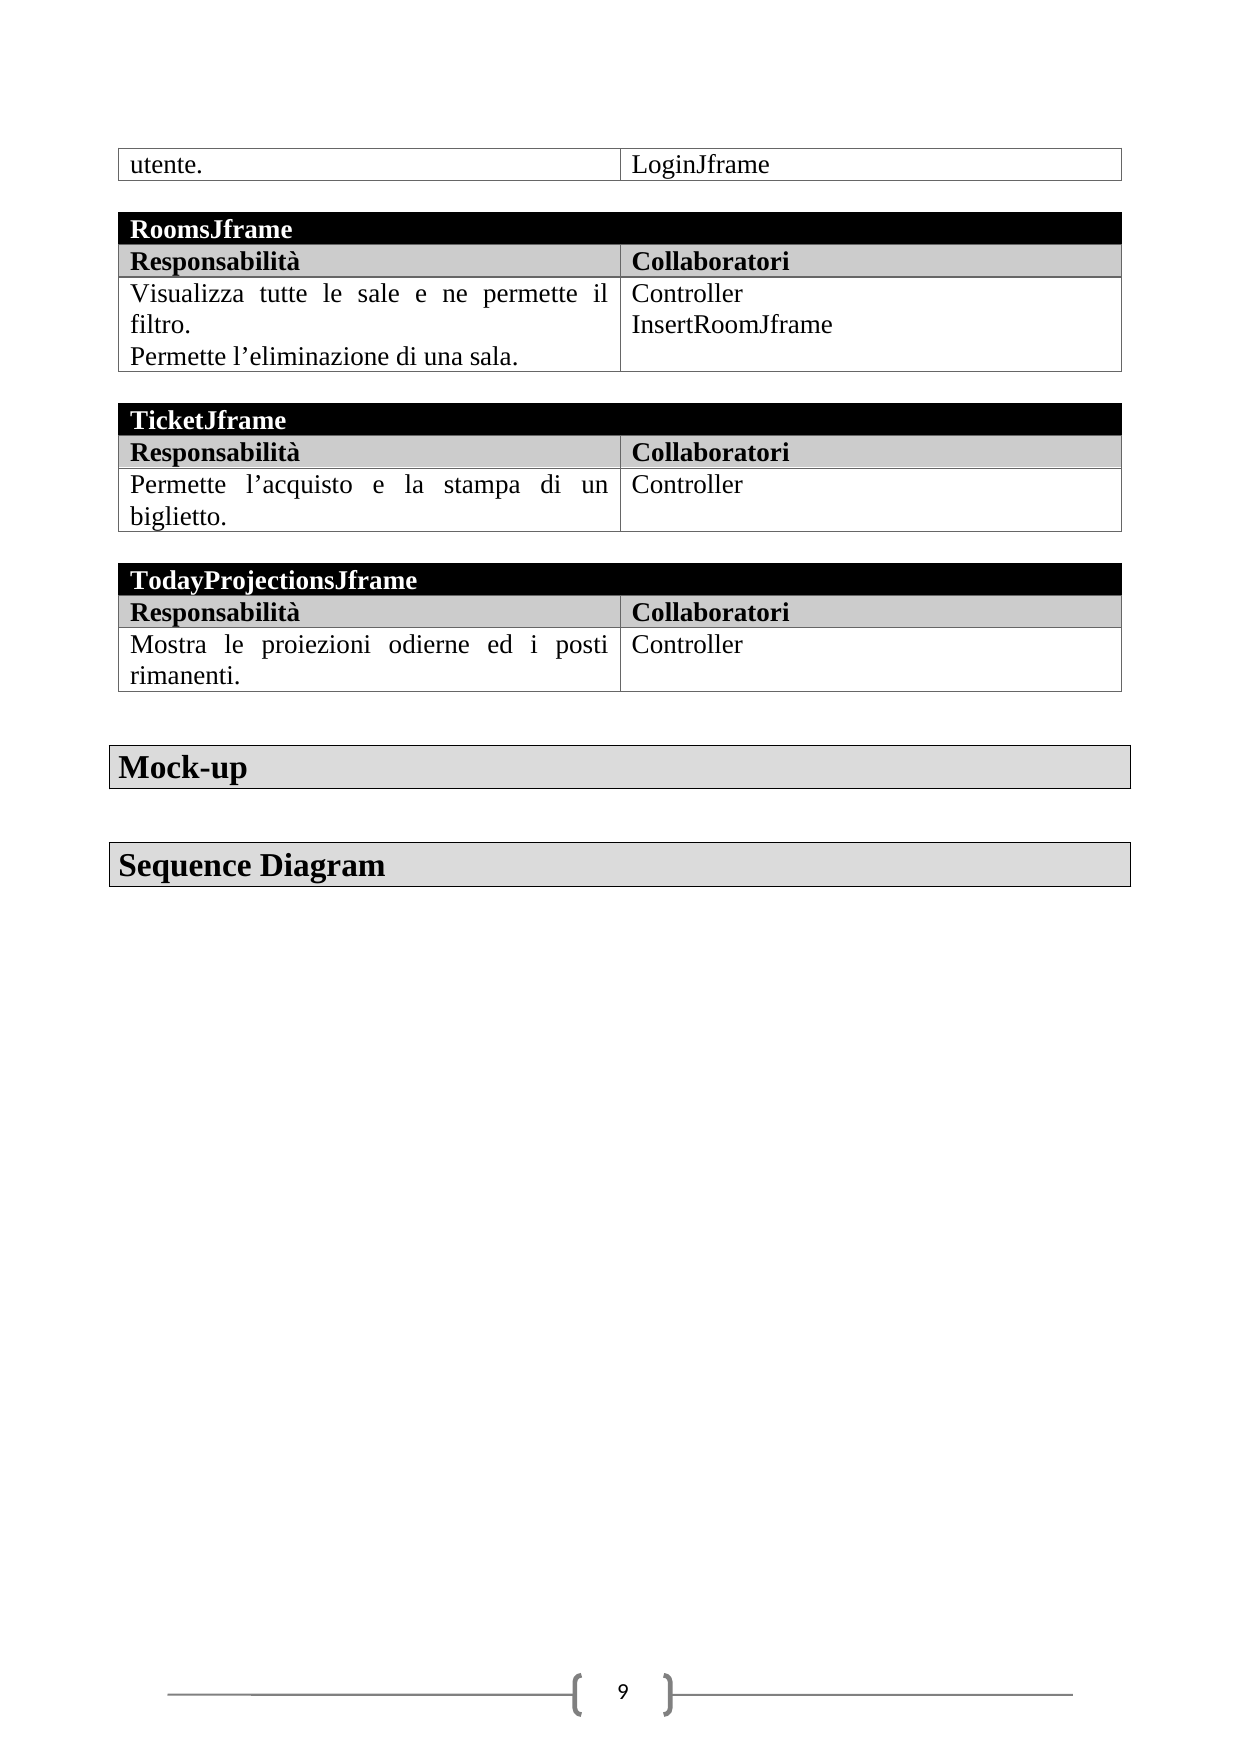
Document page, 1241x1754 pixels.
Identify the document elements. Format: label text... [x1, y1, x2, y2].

table_cell Permette la registrazione di un nuovo utente. [119, 149, 620, 180]
table_header RoomsJframe [119, 213, 620, 244]
table_header [621, 404, 1121, 435]
text Sequence Diagram [110, 843, 1130, 886]
table_cell Visualizza tutte le sale e ne permette il filtro. Permette l’eliminazione di una sala. [119, 278, 620, 371]
table_cell Permette l’acquisto e la stampa di un biglietto. [119, 469, 620, 531]
table_header [621, 564, 1121, 595]
text Mock-up [110, 746, 1130, 788]
table_cell Responsabilità [119, 596, 620, 627]
table_cell Collaboratori [621, 245, 1121, 276]
table_cell Responsabilità [119, 245, 620, 276]
table_cell Responsabilità [119, 436, 620, 467]
table_cell Controller [621, 469, 1121, 531]
table_cell Collaboratori [621, 436, 1121, 467]
table_cell Controller InsertRoomJframe [621, 278, 1121, 371]
table_header TodayProjectionsJframe [119, 564, 620, 595]
table_header [621, 213, 1121, 244]
table_cell Mostra le proiezioni odierne ed i posti rimanenti. [119, 628, 620, 691]
table_header TicketJframe [119, 404, 620, 435]
table_cell Controller LoginJframe [621, 149, 1121, 180]
table_cell Collaboratori [621, 596, 1121, 627]
table_cell Controller [621, 628, 1121, 691]
